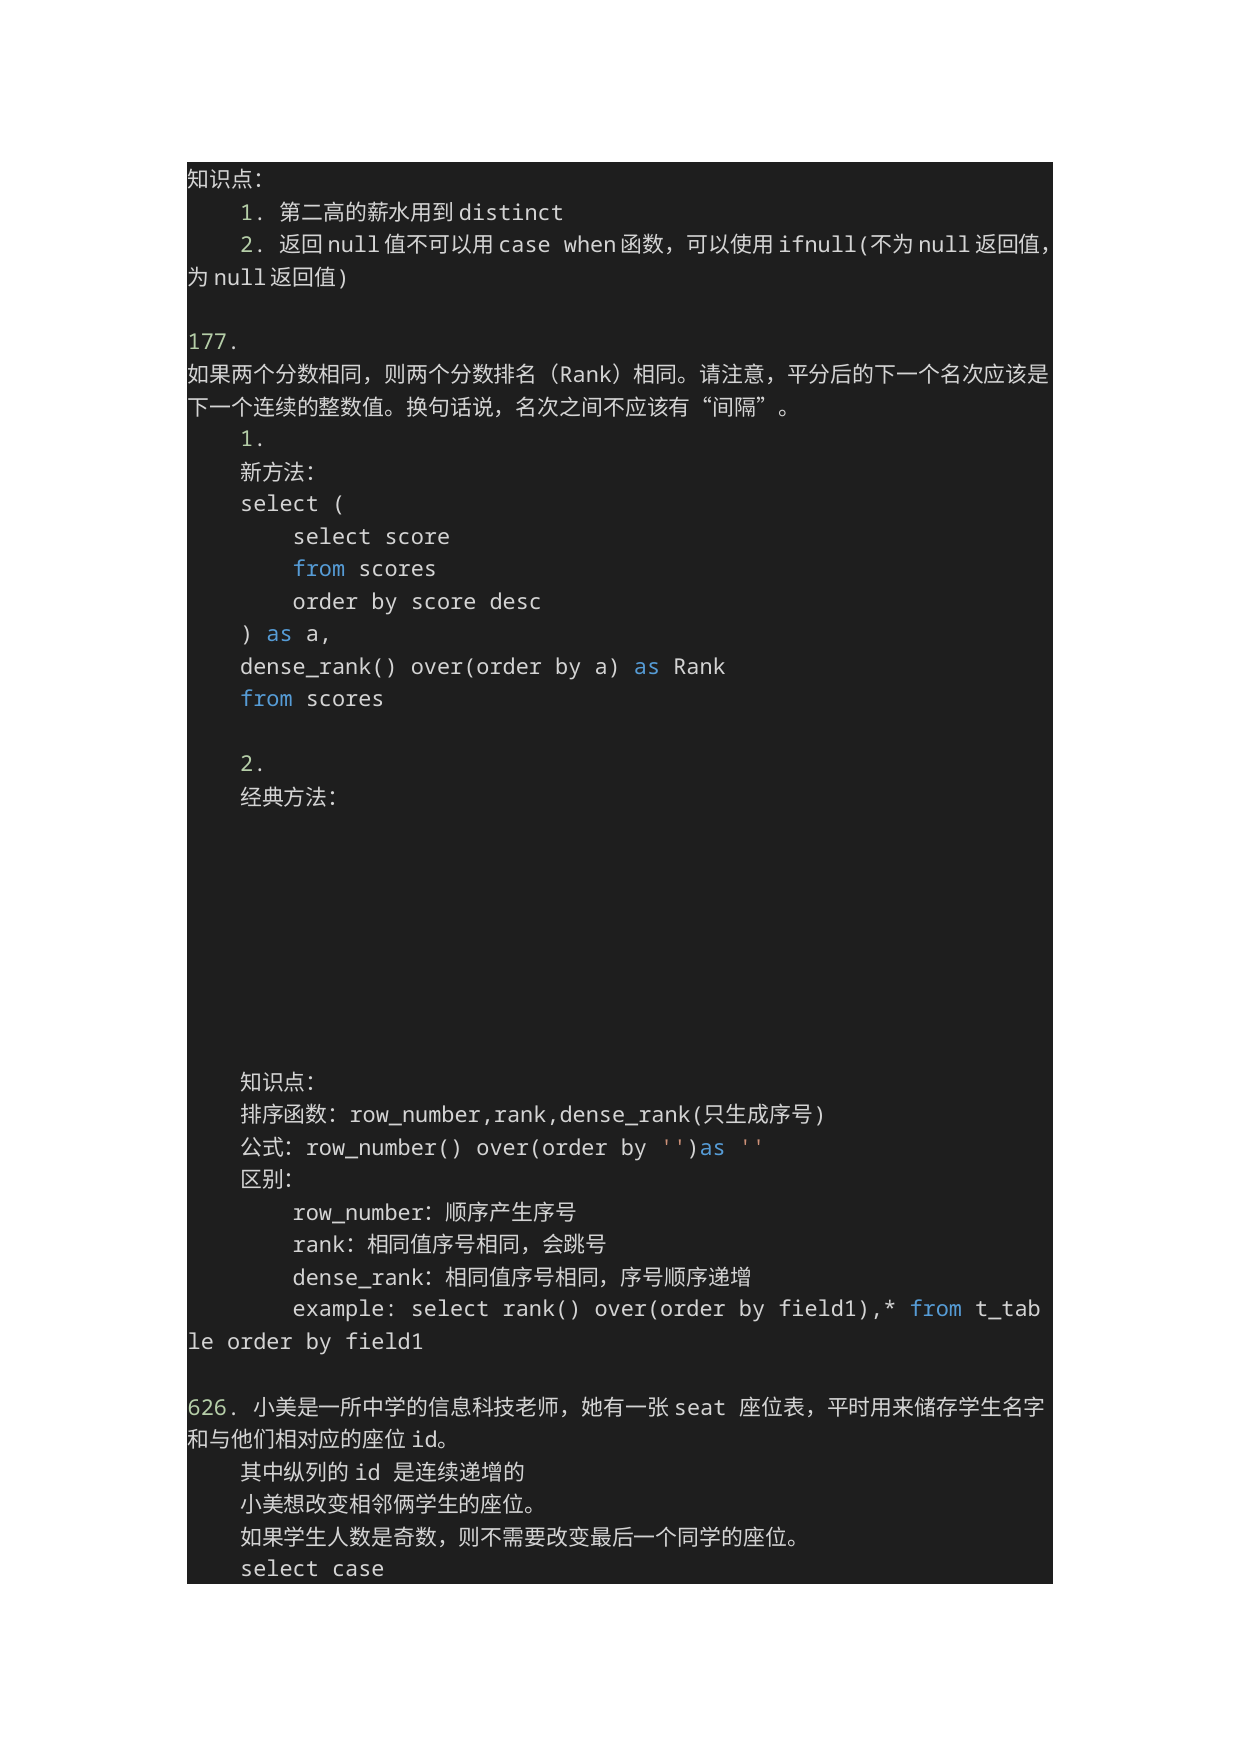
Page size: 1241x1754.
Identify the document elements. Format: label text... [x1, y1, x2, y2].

text 经典方法： [187, 779, 1053, 812]
text select case [187, 1552, 1053, 1584]
text 177. [187, 324, 1053, 357]
text 知识点： [187, 162, 1053, 194]
text dense_rank() over(order by a) as Rank [187, 649, 1053, 682]
text 626. 小美是一所中学的信息科技老师，她有一张 seat 座位表，平时用来储存学生名字和与他们相对应的座位 id。 [187, 1389, 1053, 1454]
text 新方法： [187, 454, 1053, 487]
text from scores [187, 552, 1053, 584]
text ) as a, [187, 617, 1053, 649]
text dense_rank：相同值序号相同，序号顺序递增 [187, 1259, 1053, 1292]
text 2. 返回null值不可以用case when函数，可以使用ifnull(不为null返回值，为null返回值) [187, 227, 1053, 292]
text 公式：row_number() over(order by '')as '' [187, 1129, 1053, 1162]
text rank：相同值序号相同，会跳号 [187, 1227, 1053, 1259]
text 区别： [187, 1162, 1053, 1194]
text 2. [187, 747, 1053, 779]
text 知识点： [187, 1064, 1053, 1097]
text 1. [187, 422, 1053, 454]
text 其中纵列的 id 是连续递增的 [187, 1454, 1053, 1487]
text select ( [187, 487, 1053, 519]
text 小美想改变相邻俩学生的座位。 [187, 1487, 1053, 1519]
text row_number：顺序产生序号 [187, 1194, 1053, 1227]
text 如果两个分数相同，则两个分数排名（Rank）相同。请注意，平分后的下一个名次应该是下一个连续的整数值。换句话说，名次之间不应该有“间隔”。 [187, 357, 1053, 422]
text select score [187, 519, 1053, 552]
text from scores [187, 682, 1053, 714]
text 排序函数：row_number,rank,dense_rank(只生成序号) [187, 1097, 1053, 1129]
text 如果学生人数是奇数，则不需要改变最后一个同学的座位。 [187, 1519, 1053, 1552]
text 1. 第二高的薪水用到distinct [187, 194, 1053, 227]
text example: select rank() over(order by field1),* from t_table order by field1 [187, 1292, 1053, 1357]
text order by score desc [187, 584, 1053, 617]
